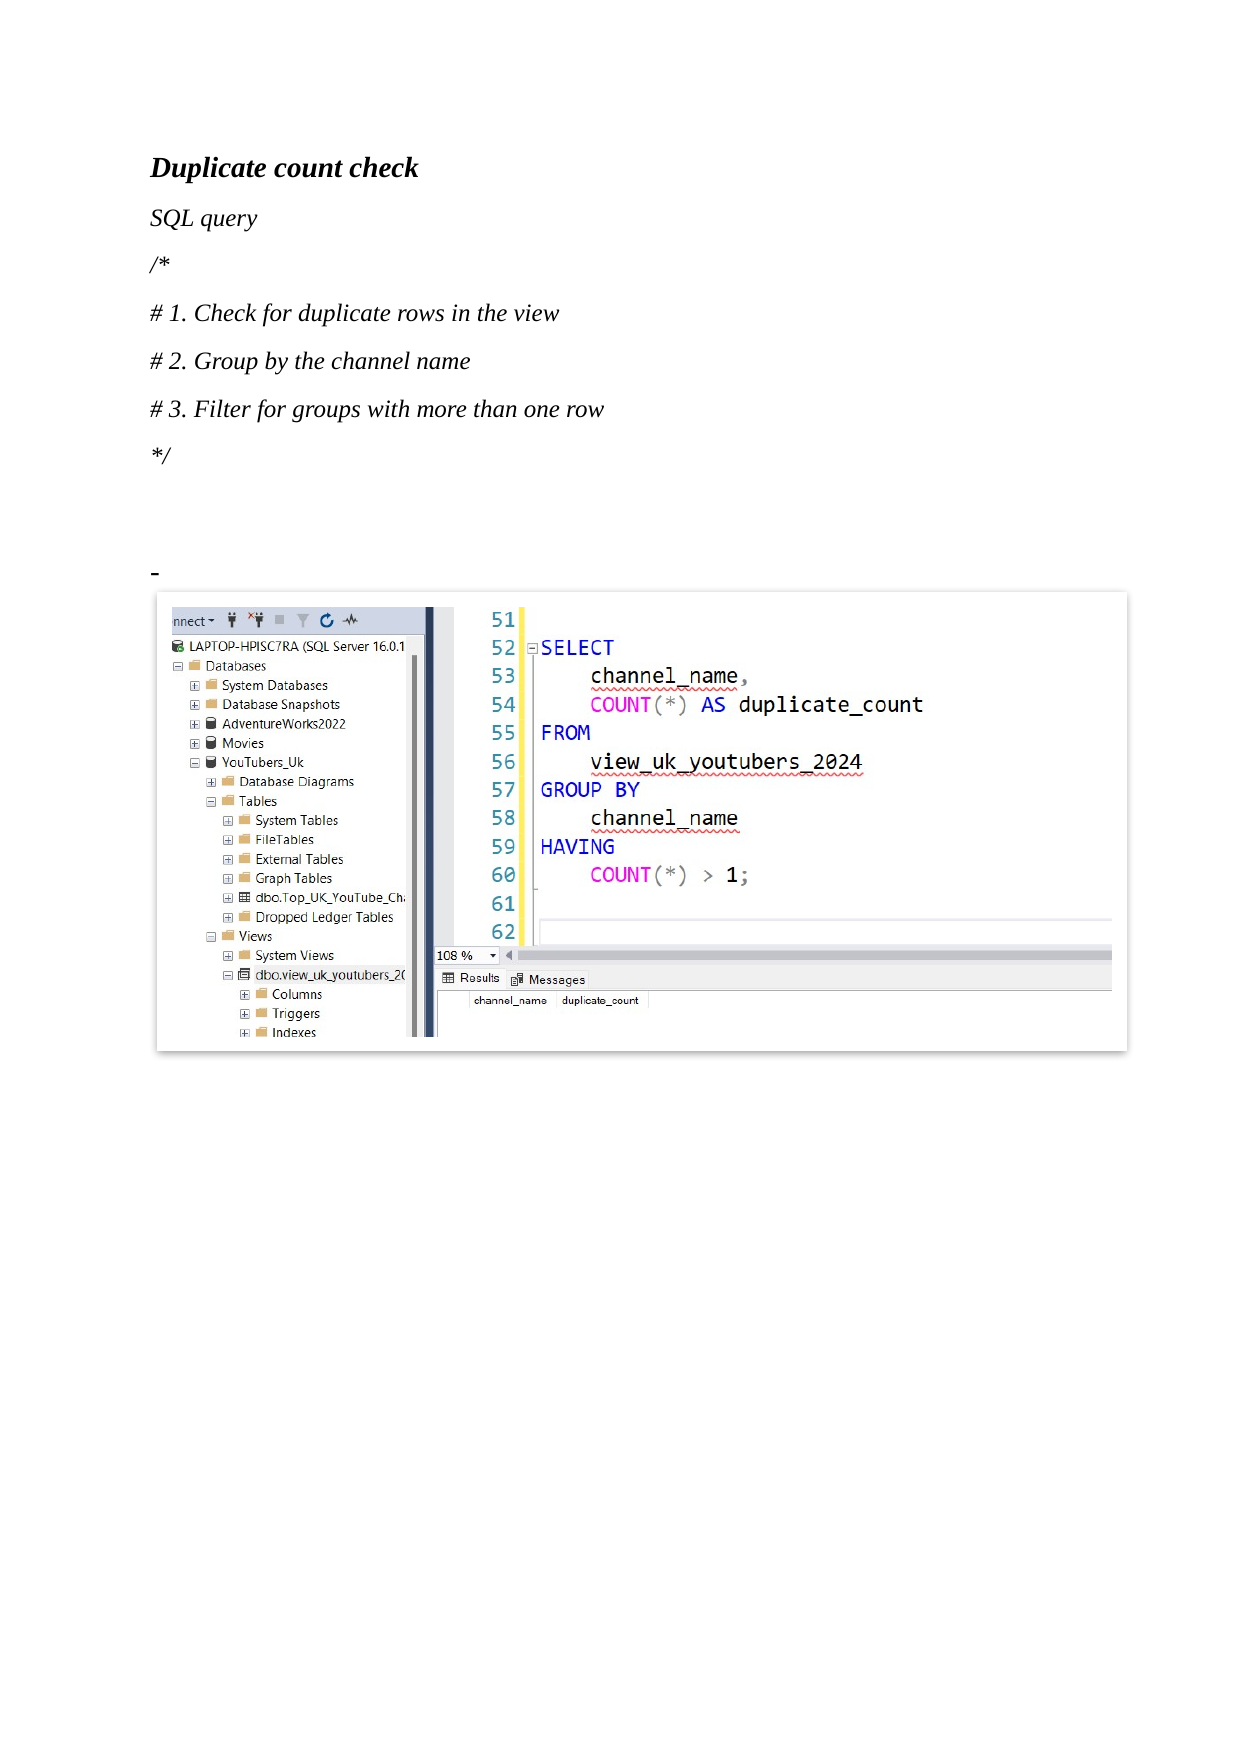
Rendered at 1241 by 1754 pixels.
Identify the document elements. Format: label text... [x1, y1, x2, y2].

picture [172, 607, 1112, 1037]
text # 3. Filter for groups with more than one row [150, 394, 1090, 422]
text Duplicate count check [150, 150, 1090, 183]
text SQL query [150, 203, 1090, 232]
text # 1. Check for duplicate rows in the view [150, 298, 1090, 327]
text /* [150, 251, 1090, 279]
text */ [150, 441, 1090, 470]
text # 2. Group by the channel name [150, 346, 1090, 375]
